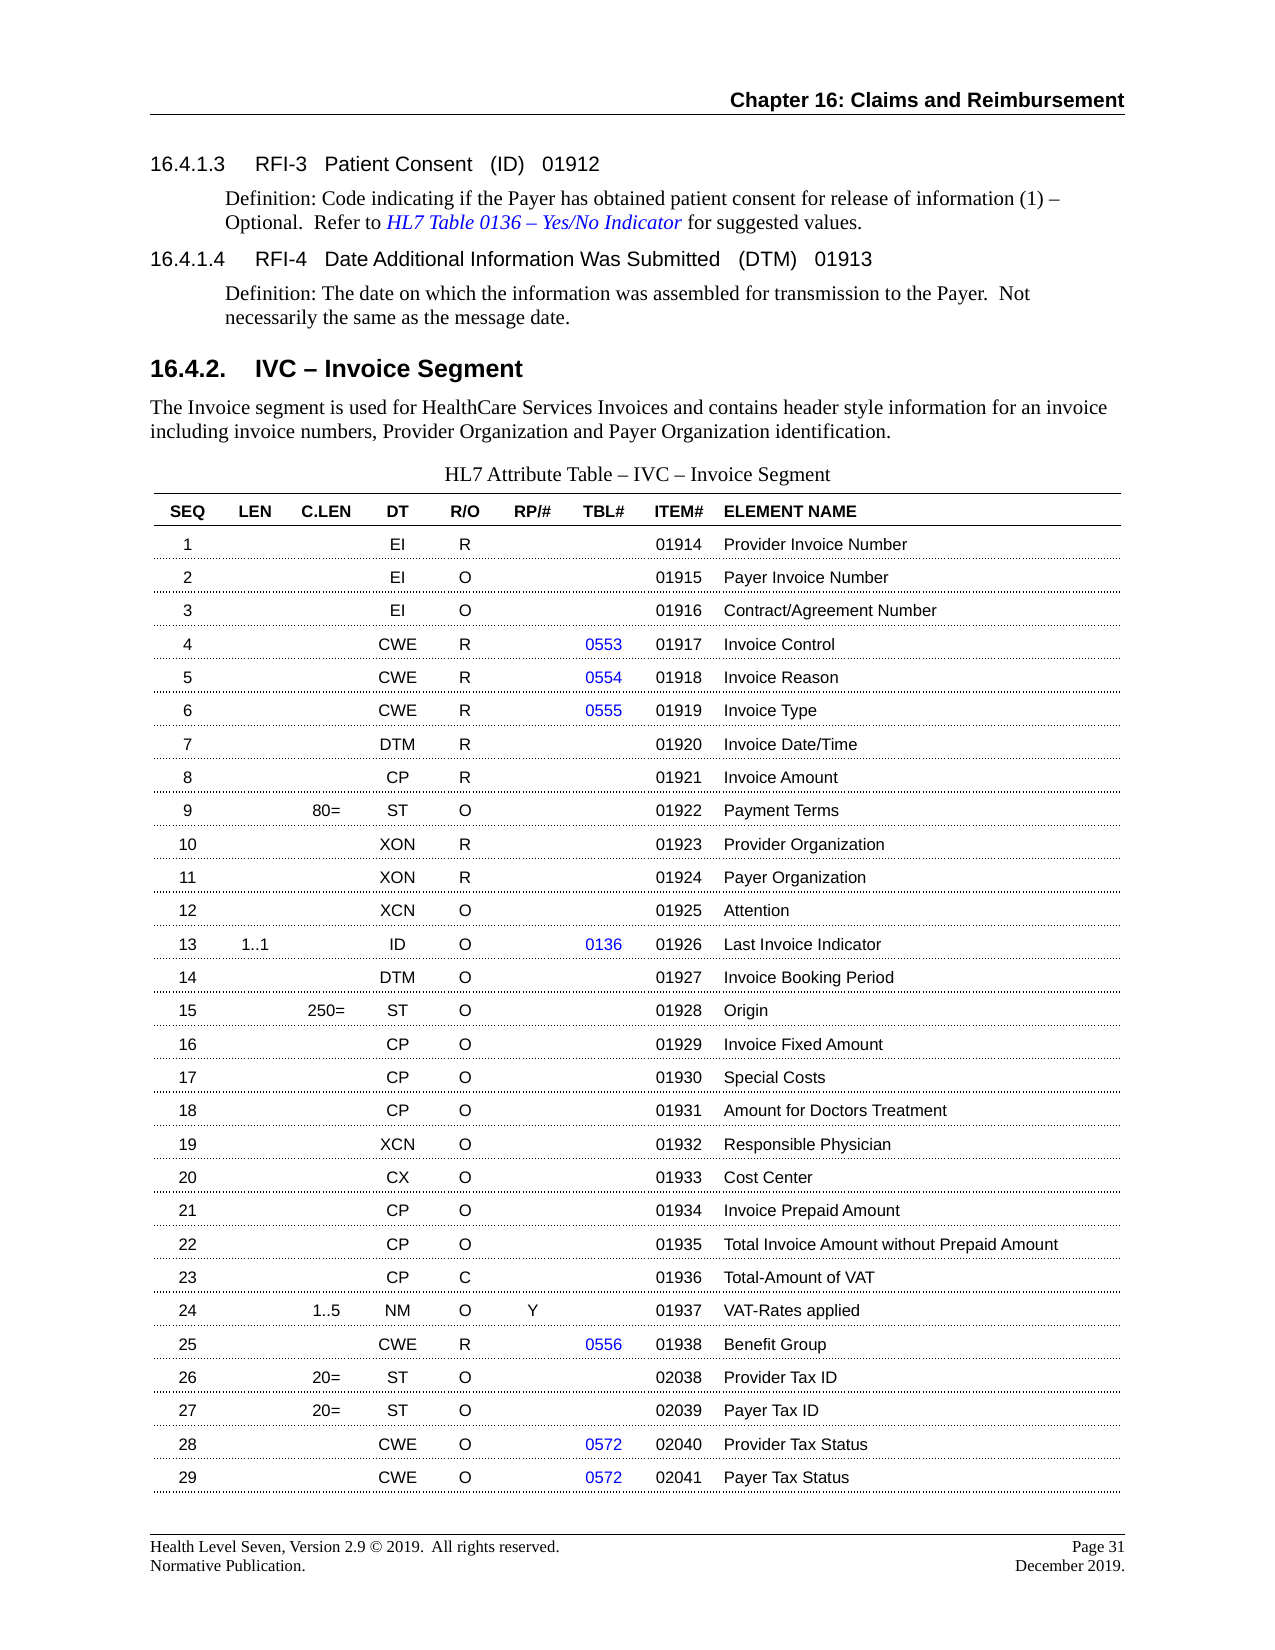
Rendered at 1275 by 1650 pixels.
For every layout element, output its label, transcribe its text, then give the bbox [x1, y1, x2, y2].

subtitle IVC – Invoice Segment [150, 354, 1125, 383]
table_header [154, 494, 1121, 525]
text HL7 Attribute Table – IVC – Invoice Segment [150, 462, 1125, 486]
text Definition: The date on which the information was assembled for transmission to the Payer. Not necessarily the same as the message date. [225, 281, 1125, 329]
subtitle RFI-3 Patient Consent (ID) 01912 [150, 152, 1125, 176]
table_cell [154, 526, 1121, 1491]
text The Invoice segment is used for HealthCare Services Invoices and contains header style information for an invoice including invoice numbers, Provider Organization and Payer Organization identification. [150, 395, 1125, 443]
subtitle RFI-4 Date Additional Information Was Submitted (DTM) 01913 [150, 247, 1125, 271]
text Definition: Code indicating if the Payer has obtained patient consent for release of information (1) – Optional. Refer to HL7 Table 0136 – Yes/No Indicator for suggested values. [225, 186, 1125, 234]
